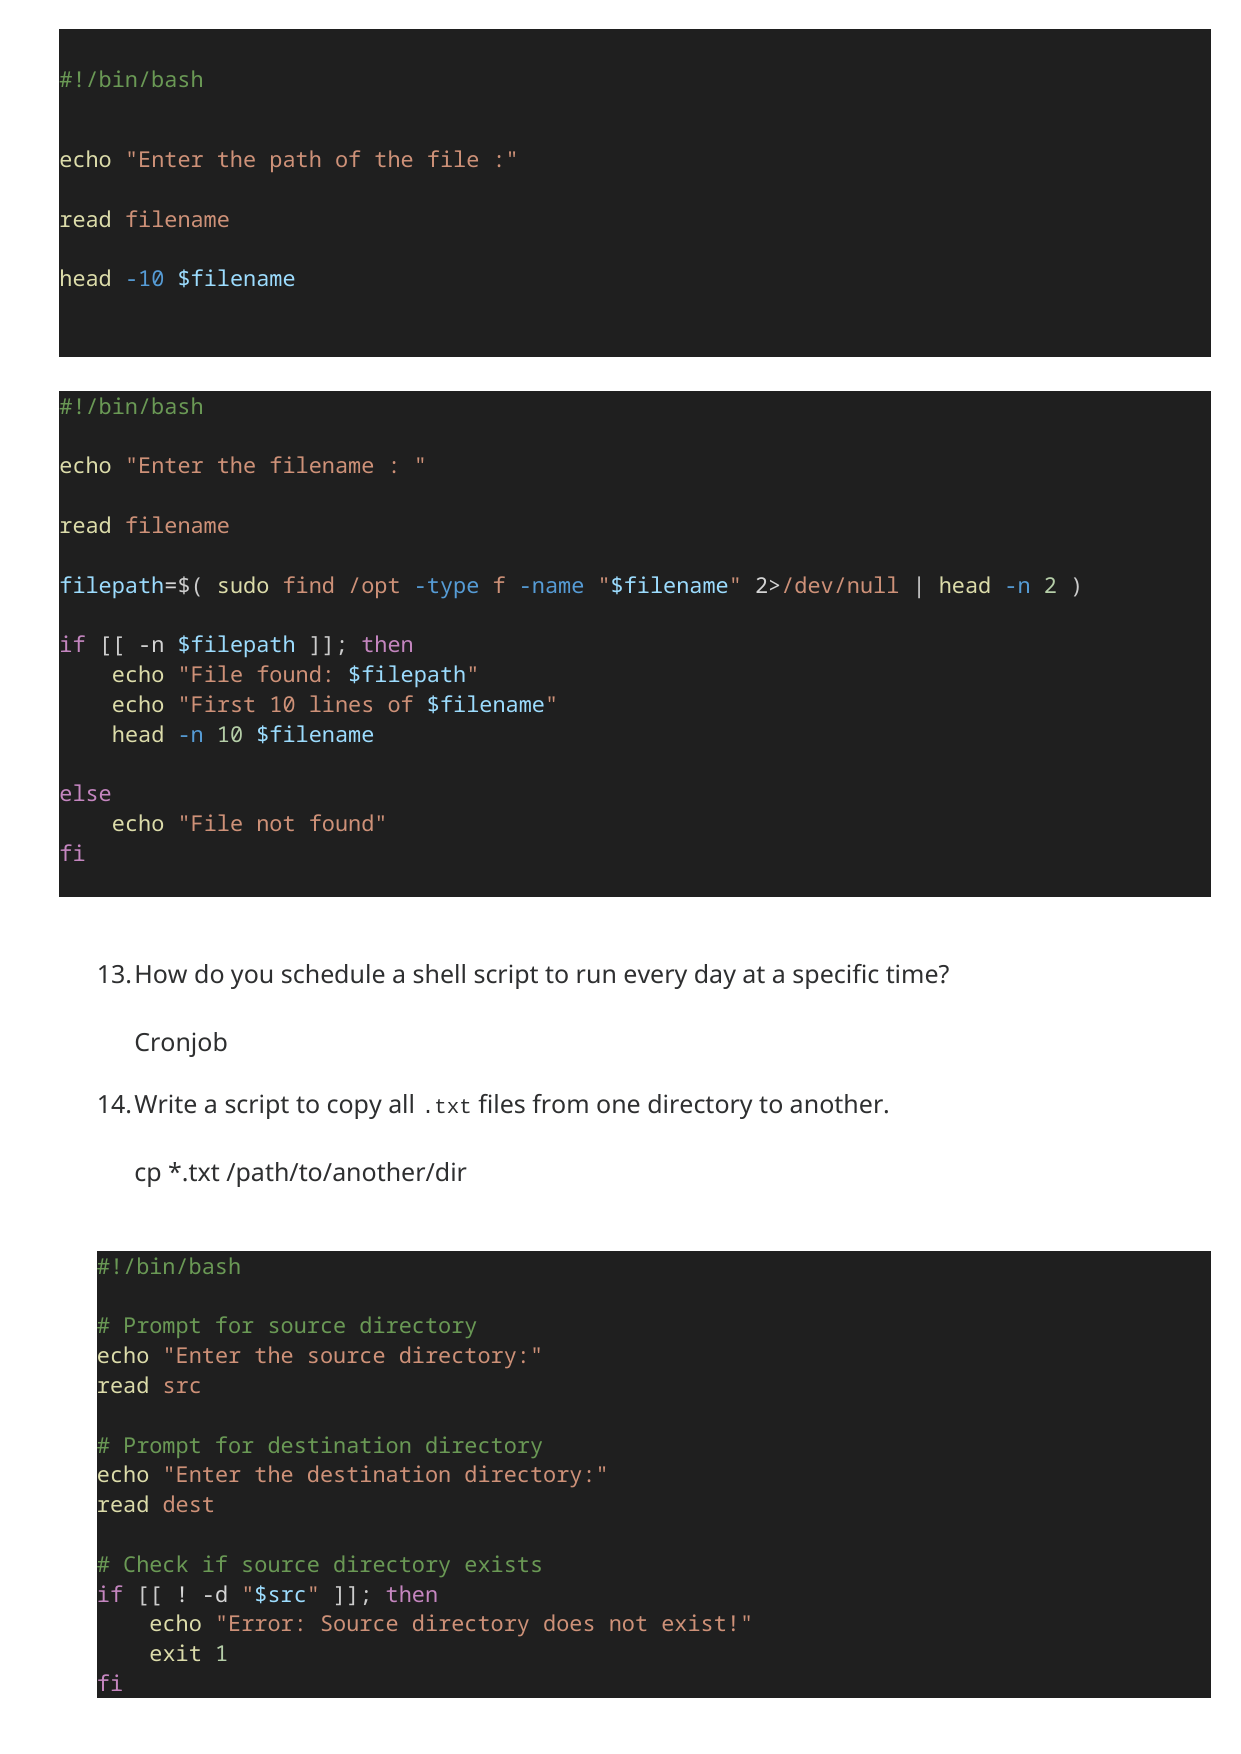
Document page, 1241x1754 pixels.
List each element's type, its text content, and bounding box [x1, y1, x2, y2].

text filepath=$( sudo find /opt -type f -name "$filename" 2>/dev/null | head -n 2 ) [59, 569, 1211, 599]
text # Check if source directory exists [97, 1549, 1211, 1578]
text echo "File not found" [59, 808, 1211, 838]
text read dest [97, 1489, 1211, 1519]
text read filename [59, 510, 1211, 540]
text echo "First 10 lines of $filename" [59, 689, 1211, 718]
text if [[ -n $filepath ]]; then [59, 629, 1211, 659]
text #!/bin/bash [59, 29, 1211, 93]
text read src [97, 1370, 1211, 1400]
text head -10 $filename [59, 263, 1211, 293]
text echo "File found: $filepath" [59, 659, 1211, 689]
text head -n 10 $filename [59, 718, 1211, 748]
text #!/bin/bash [59, 391, 1211, 421]
text echo "Enter the path of the file :" [59, 144, 1211, 174]
text echo "Enter the filename : " [59, 450, 1211, 480]
text read filename [59, 204, 1211, 233]
text # Prompt for destination directory [97, 1429, 1211, 1459]
text # Prompt for source directory [97, 1310, 1211, 1340]
list How do you schedule a shell script to run every day at a specific time? Cronjob [97, 956, 1211, 1087]
list Write a script to copy all .txt files from one directory to another. cp *.txt /path/to/another/dir [97, 1087, 1211, 1251]
text fi [59, 838, 1211, 867]
text echo "Enter the destination directory:" [97, 1459, 1211, 1489]
text echo "Error: Source directory does not exist!" [97, 1608, 1211, 1638]
text if [[ ! -d "$src" ]]; then [97, 1578, 1211, 1608]
text fi [97, 1668, 1211, 1698]
text exit 1 [97, 1638, 1211, 1668]
text echo "Enter the source directory:" [97, 1340, 1211, 1370]
text else [59, 778, 1211, 808]
text #!/bin/bash [97, 1251, 1211, 1281]
